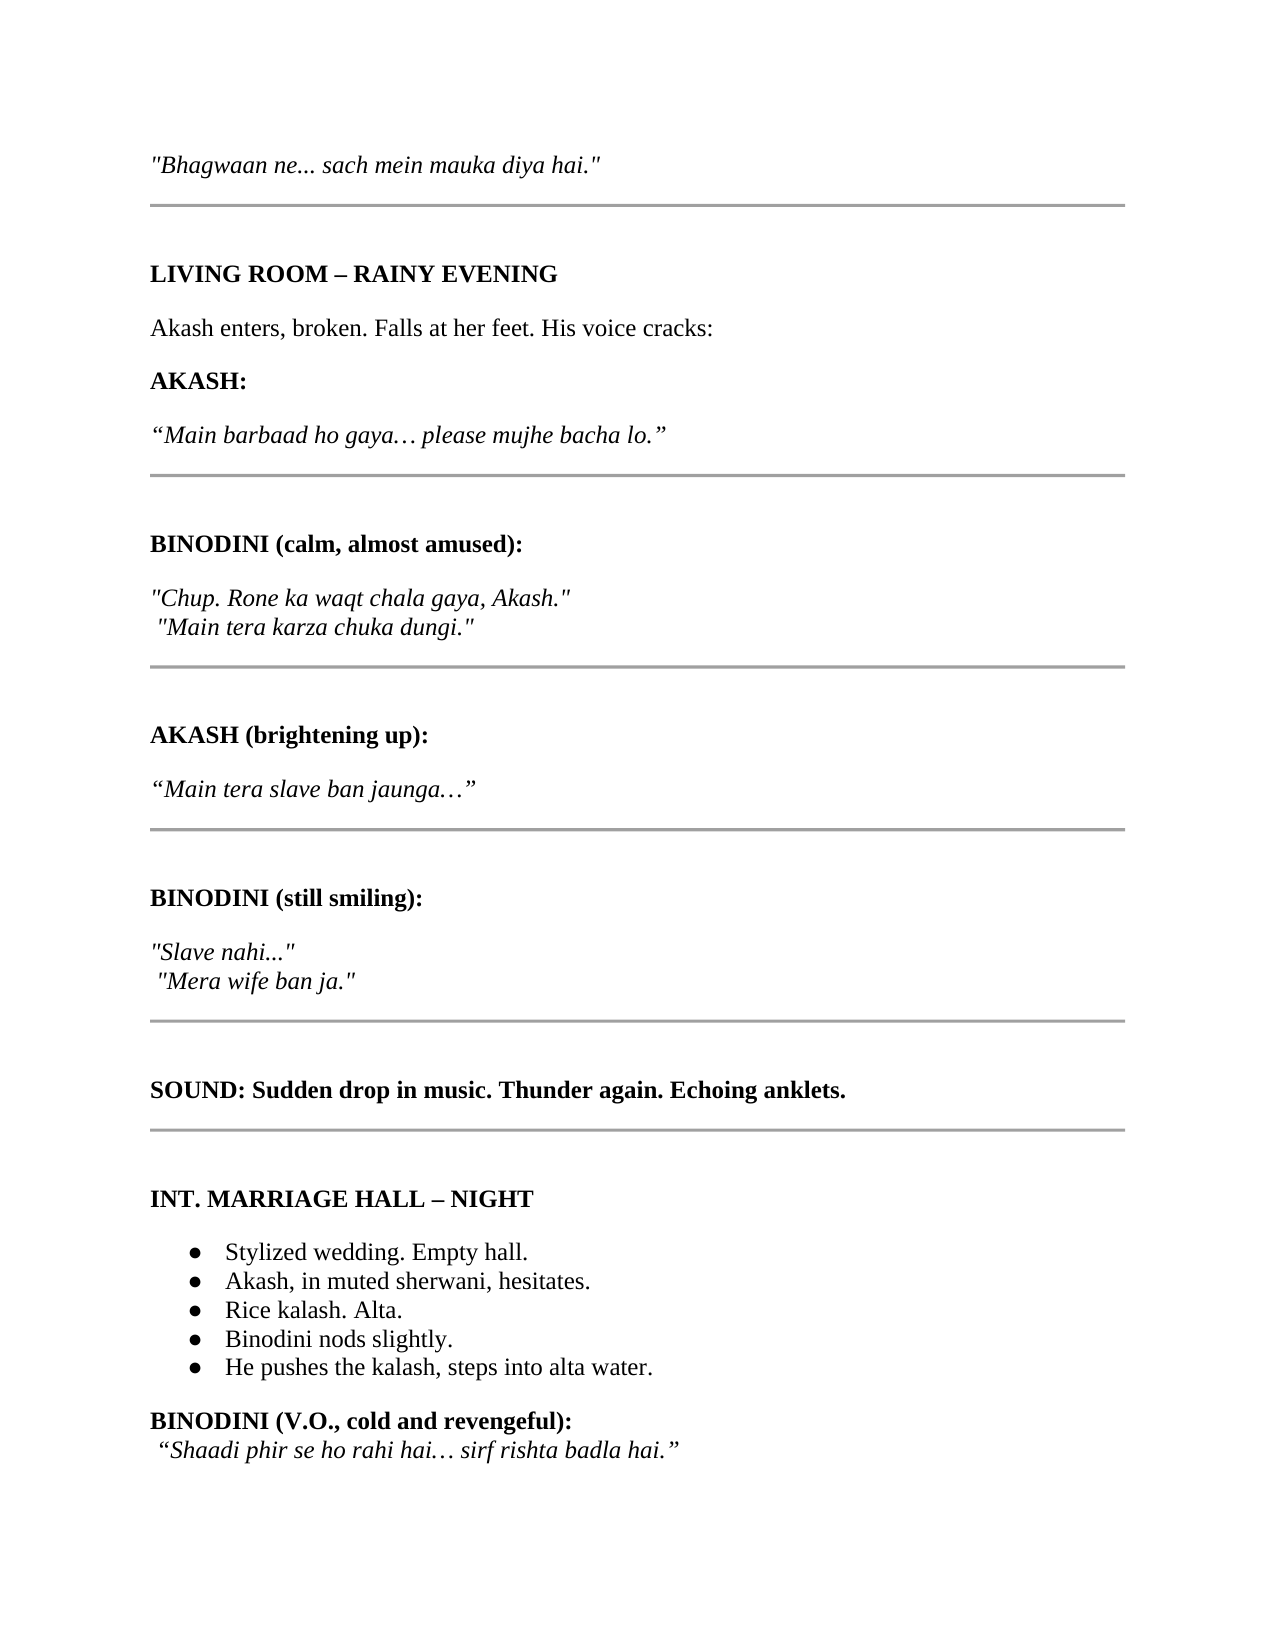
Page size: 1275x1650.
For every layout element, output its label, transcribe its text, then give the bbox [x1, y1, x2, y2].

text BINODINI (calm, almost amused): [150, 529, 1125, 558]
text LIVING ROOM – RAINY EVENING [150, 259, 1125, 288]
list Akash, in muted sherwani, hesitates. [187, 1266, 1125, 1295]
text “Main barbaad ho gaya… please mujhe bacha lo.” [150, 420, 1125, 449]
text "Chup. Rone ka waqt chala gaya, Akash." "Main tera karza chuka dungi." [150, 583, 1125, 640]
text INT. MARRIAGE HALL – NIGHT [150, 1184, 1125, 1212]
text BINODINI (V.O., cold and revengeful): “Shaadi phir se ho rahi hai… sirf rishta badla hai.” [150, 1406, 1125, 1464]
list Stylized wedding. Empty hall. [187, 1237, 1125, 1266]
list Rice kalash. Alta. [187, 1295, 1125, 1324]
text AKASH (brightening up): [150, 721, 1125, 749]
text "Slave nahi..." "Mera wife ban ja." [150, 937, 1125, 994]
text “Main tera slave ban jaunga…” [150, 774, 1125, 803]
text "Bhagwaan ne... sach mein mauka diya hai." [150, 150, 1125, 179]
list Binodini nods slightly. [187, 1324, 1125, 1352]
text AKASH: [150, 366, 1125, 395]
text SOUND: Sudden drop in music. Thunder again. Echoing anklets. [150, 1075, 1125, 1103]
text Akash enters, broken. Falls at her feet. His voice cracks: [150, 313, 1125, 341]
list He pushes the kalash, steps into alta water. [187, 1352, 1125, 1381]
text BINODINI (still smiling): [150, 883, 1125, 912]
